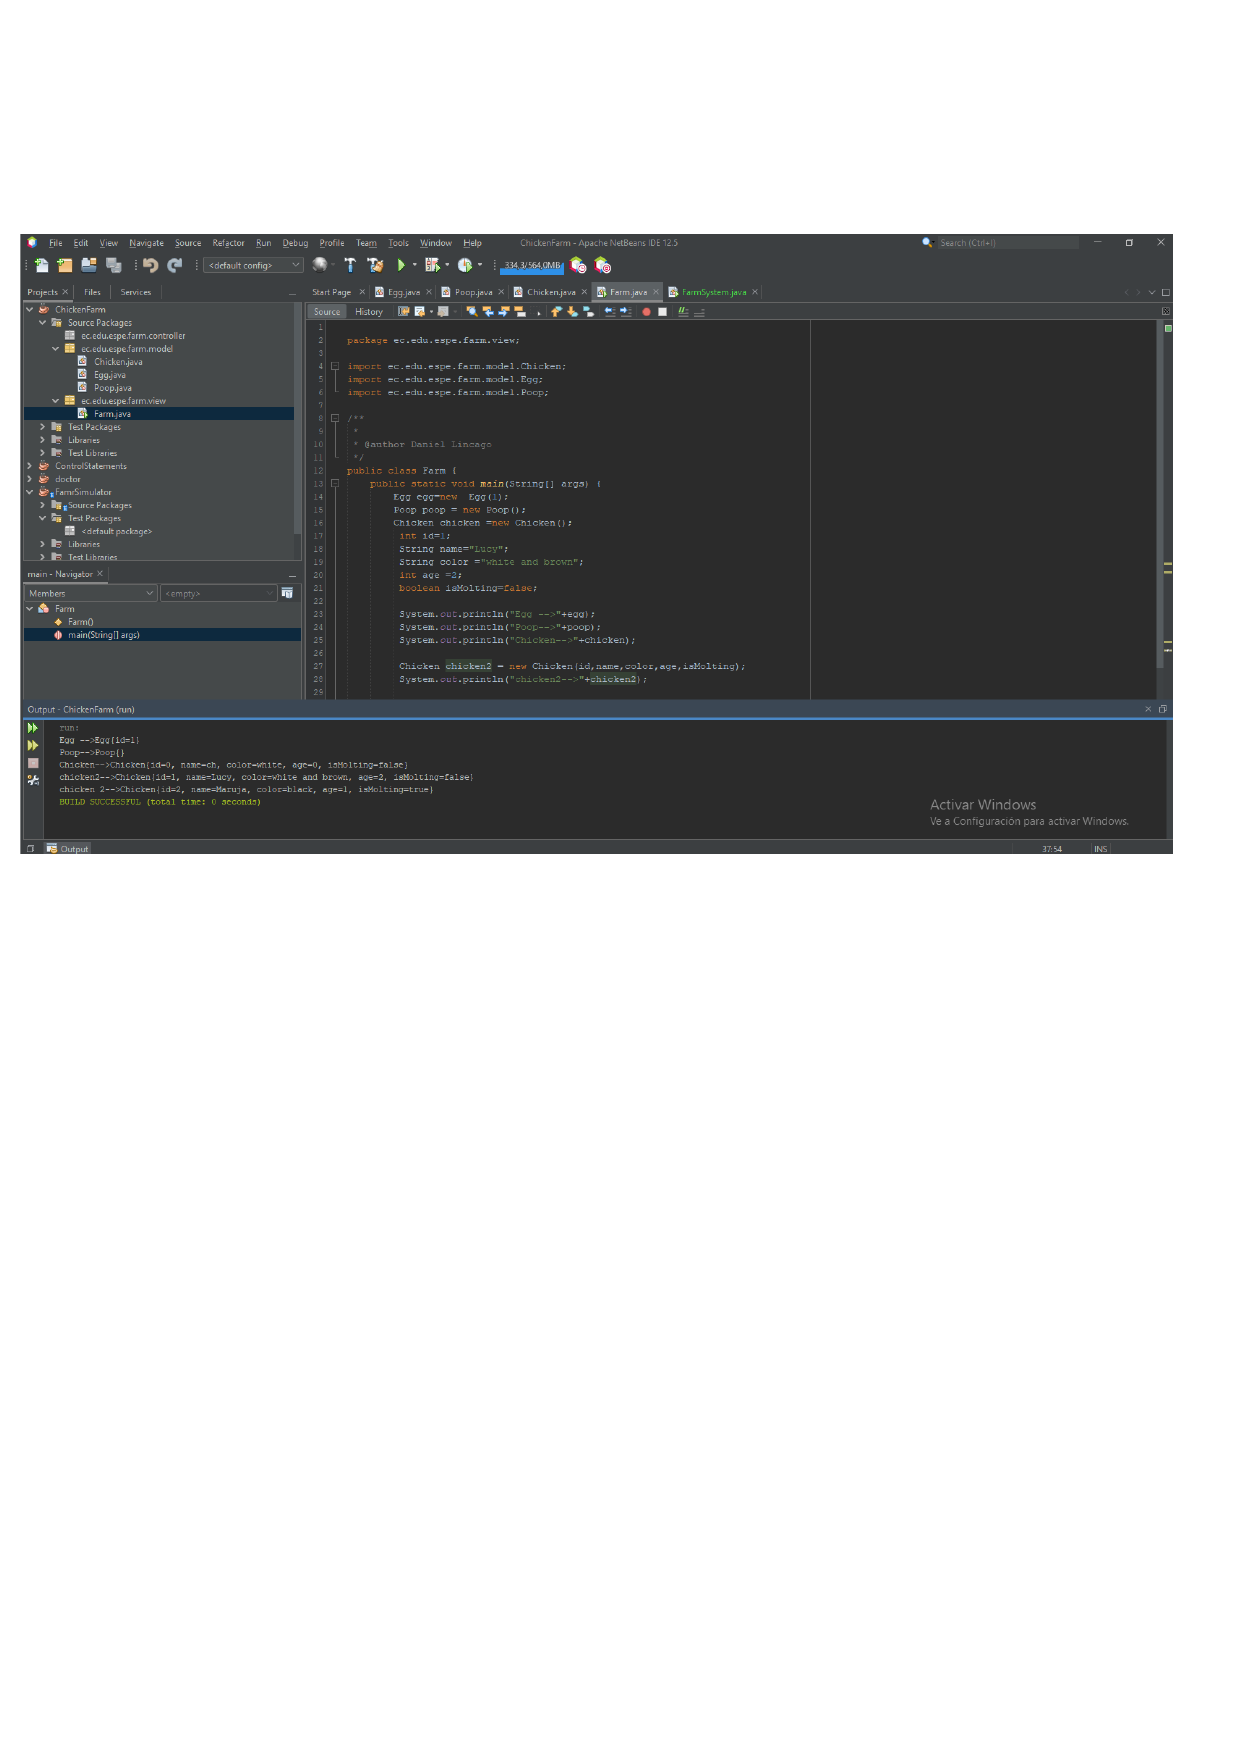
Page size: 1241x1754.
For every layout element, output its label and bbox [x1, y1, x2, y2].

picture [20, 234, 1173, 854]
